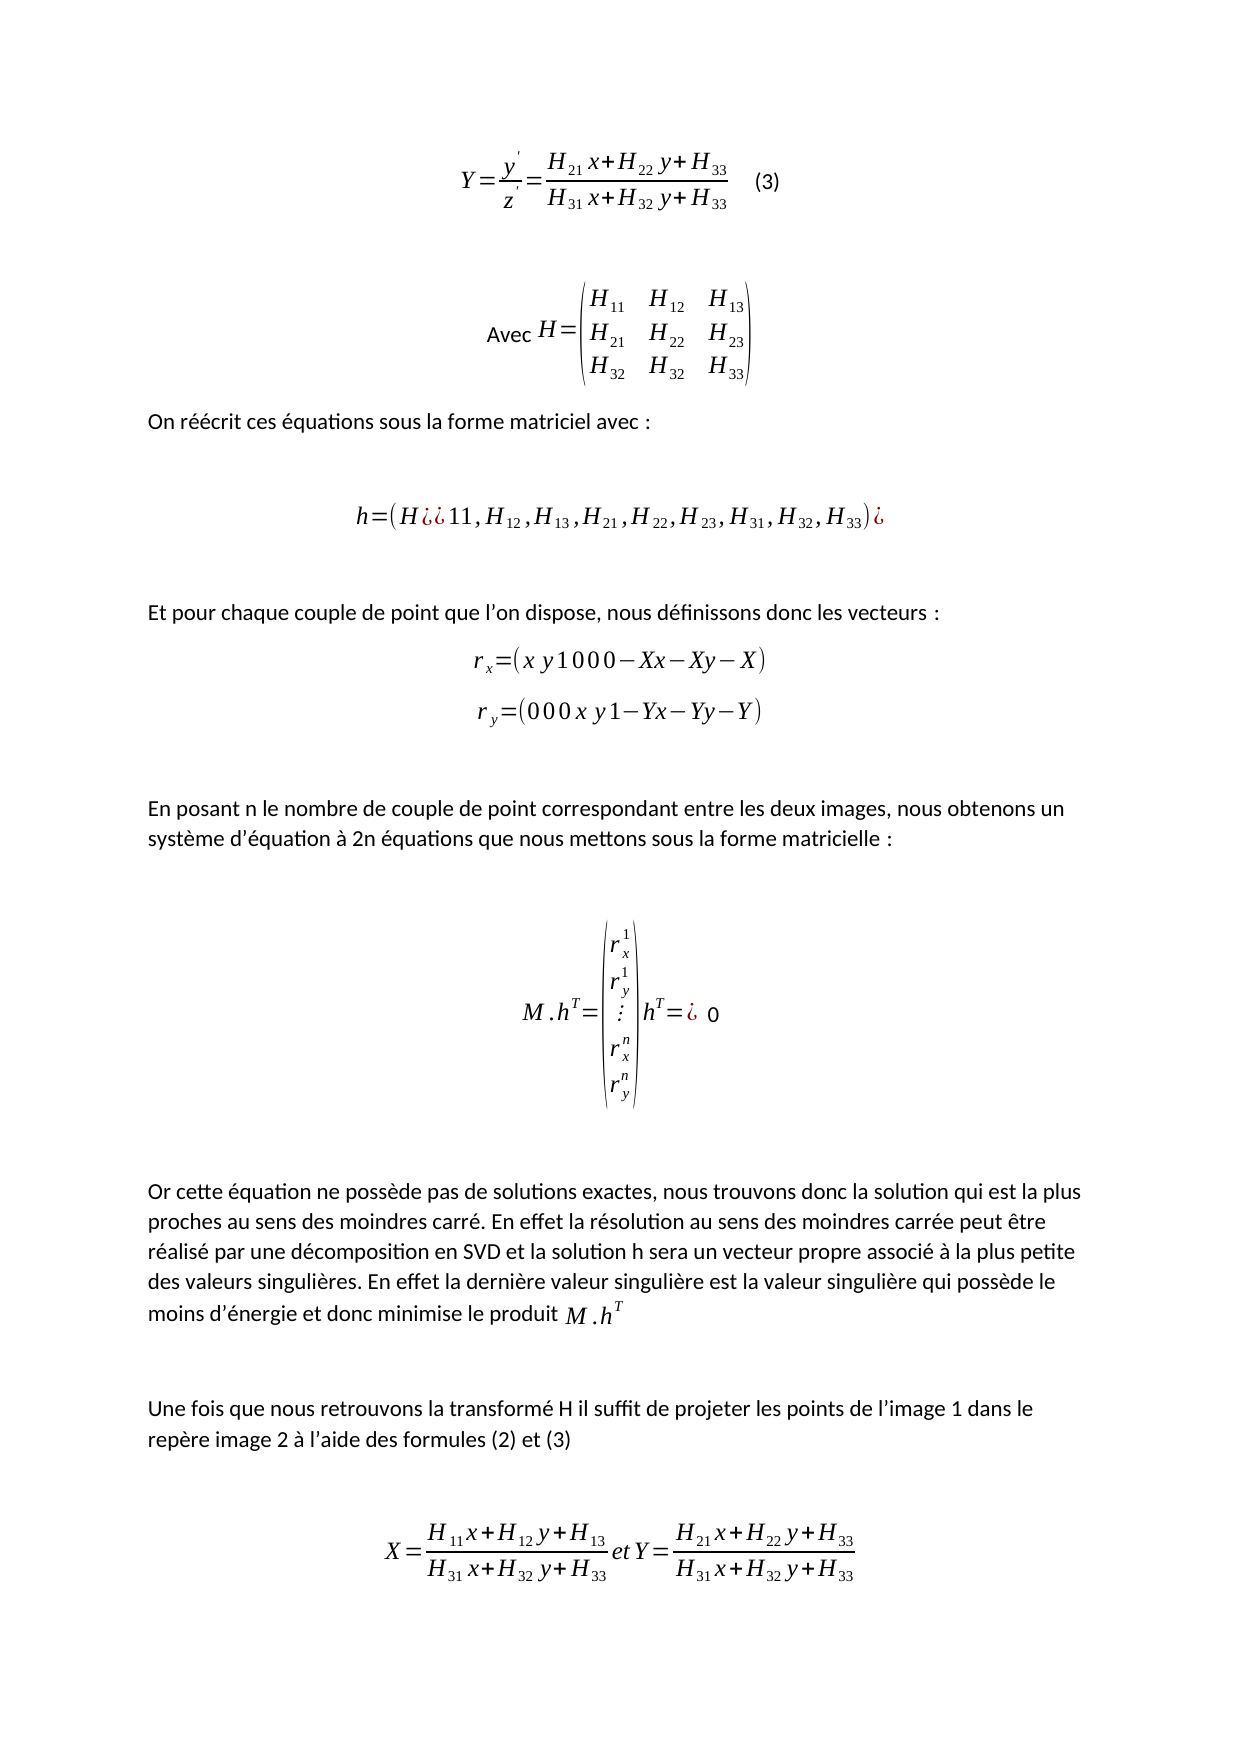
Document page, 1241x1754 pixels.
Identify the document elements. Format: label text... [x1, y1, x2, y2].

text En posant n le nombre de couple de point correspondant entre les deux images, nous obtenons un système d’équation à 2n équations que nous mettons sous la forme matricielle : [148, 794, 1093, 852]
text On réécrit ces équations sous la forme matriciel avec : [148, 407, 1093, 435]
text Or cette équation ne possède pas de solutions exactes, nous trouvons donc la solution qui est la plus proches au sens des moindres carré. En effet la résolution au sens des moindres carrée peut être réalisé par une décomposition en SVD et la solution h sera un vecteur propre associé à la plus petite des valeurs singulières. En effet la dernière valeur singulière est la valeur singulière qui possède le moins d’énergie et donc minimise le produit [148, 1177, 1093, 1329]
text 0 [148, 918, 1093, 1111]
text Avec [148, 280, 1093, 388]
text Une fois que nous retrouvons la transformé H il suffit de projeter les points de l’image 1 dans le repère image 2 à l’aide des formules (2) et (3) [148, 1394, 1093, 1453]
text Et pour chaque couple de point que l’on dispose, nous définissons donc les vecteurs : [148, 598, 1093, 626]
text (3) [148, 148, 1093, 214]
